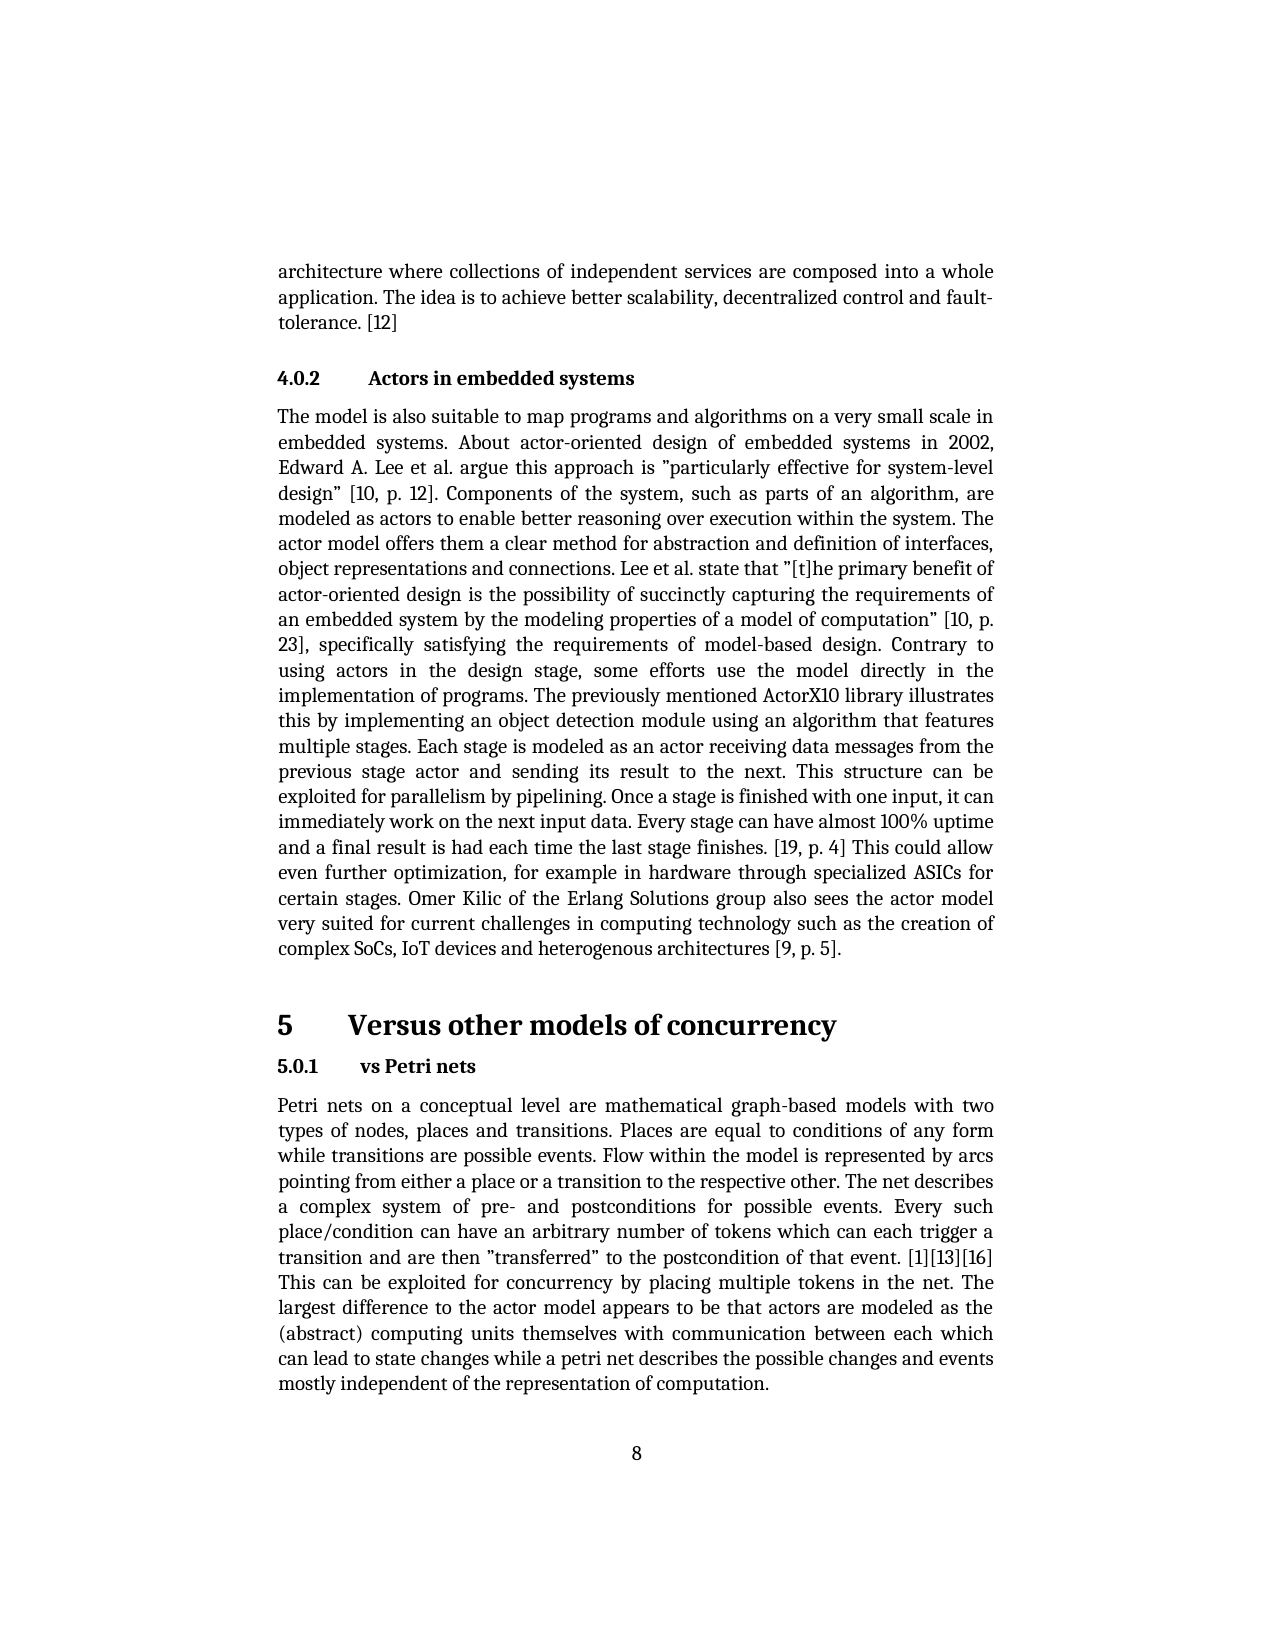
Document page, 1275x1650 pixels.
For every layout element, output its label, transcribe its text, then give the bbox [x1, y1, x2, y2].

subtitle 5.0.1 vs Petri nets [277, 1055, 995, 1079]
text Petri nets on a conceptual level are mathematical graph-based models with two types of nodes, places and transitions. Places are equal to conditions of any form while transitions are possible events. Flow within the model is represented by arcs pointing from either a place or a transition to the respective other. The net describes a complex system of pre- and postconditions for possible events. Every such place/condition can have an arbitrary number of tokens which can each trigger a transition and are then ”transferred” to the postcondition of that event. [1][13][16] This can be exploited for concurrency by placing multiple tokens in the net. The largest difference to the actor model appears to be that actors are modeled as the (abstract) computing units themselves with communication between each which can lead to state changes while a petri net describes the possible changes and events mostly independent of the representation of computation. [277, 1093, 995, 1396]
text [277, 260, 995, 334]
subtitle 5 Versus other models of concurrency [277, 1008, 995, 1043]
subtitle 4.0.2 Actors in embedded systems [277, 367, 995, 391]
text The model is also suitable to map programs and algorithms on a very small scale in embedded systems. About actor-oriented design of embedded systems in 2002, Edward A. Lee et al. argue this approach is ”particularly effective for system-level design” [10, p. 12]. Components of the system, such as parts of an algorithm, are modeled as actors to enable better reasoning over execution within the system. The actor model offers them a clear method for abstraction and definition of interfaces, object representations and connections. Lee et al. state that ”[t]he primary benefit of actor-oriented design is the possibility of succinctly capturing the requirements of an embedded system by the modeling properties of a model of computation” [10, p. 23], specifically satisfying the requirements of model-based design. Contrary to using actors in the design stage, some efforts use the model directly in the implementation of programs. The previously mentioned ActorX10 library illustrates this by implementing an object detection module using an algorithm that features multiple stages. Each stage is modeled as an actor receiving data messages from the previous stage actor and sending its result to the next. This structure can be exploited for parallelism by pipelining. Once a stage is finished with one input, it can immediately work on the next input data. Every stage can have almost 100% uptime and a final result is had each time the last stage finishes. [19, p. 4] This could allow even further optimization, for example in hardware through specialized ASICs for certain stages. Omer Kilic of the Erlang Solutions group also sees the actor model very suited for current challenges in computing technology such as the creation of complex SoCs, IoT devices and heterogenous architectures [9, p. 5]. [277, 405, 995, 961]
